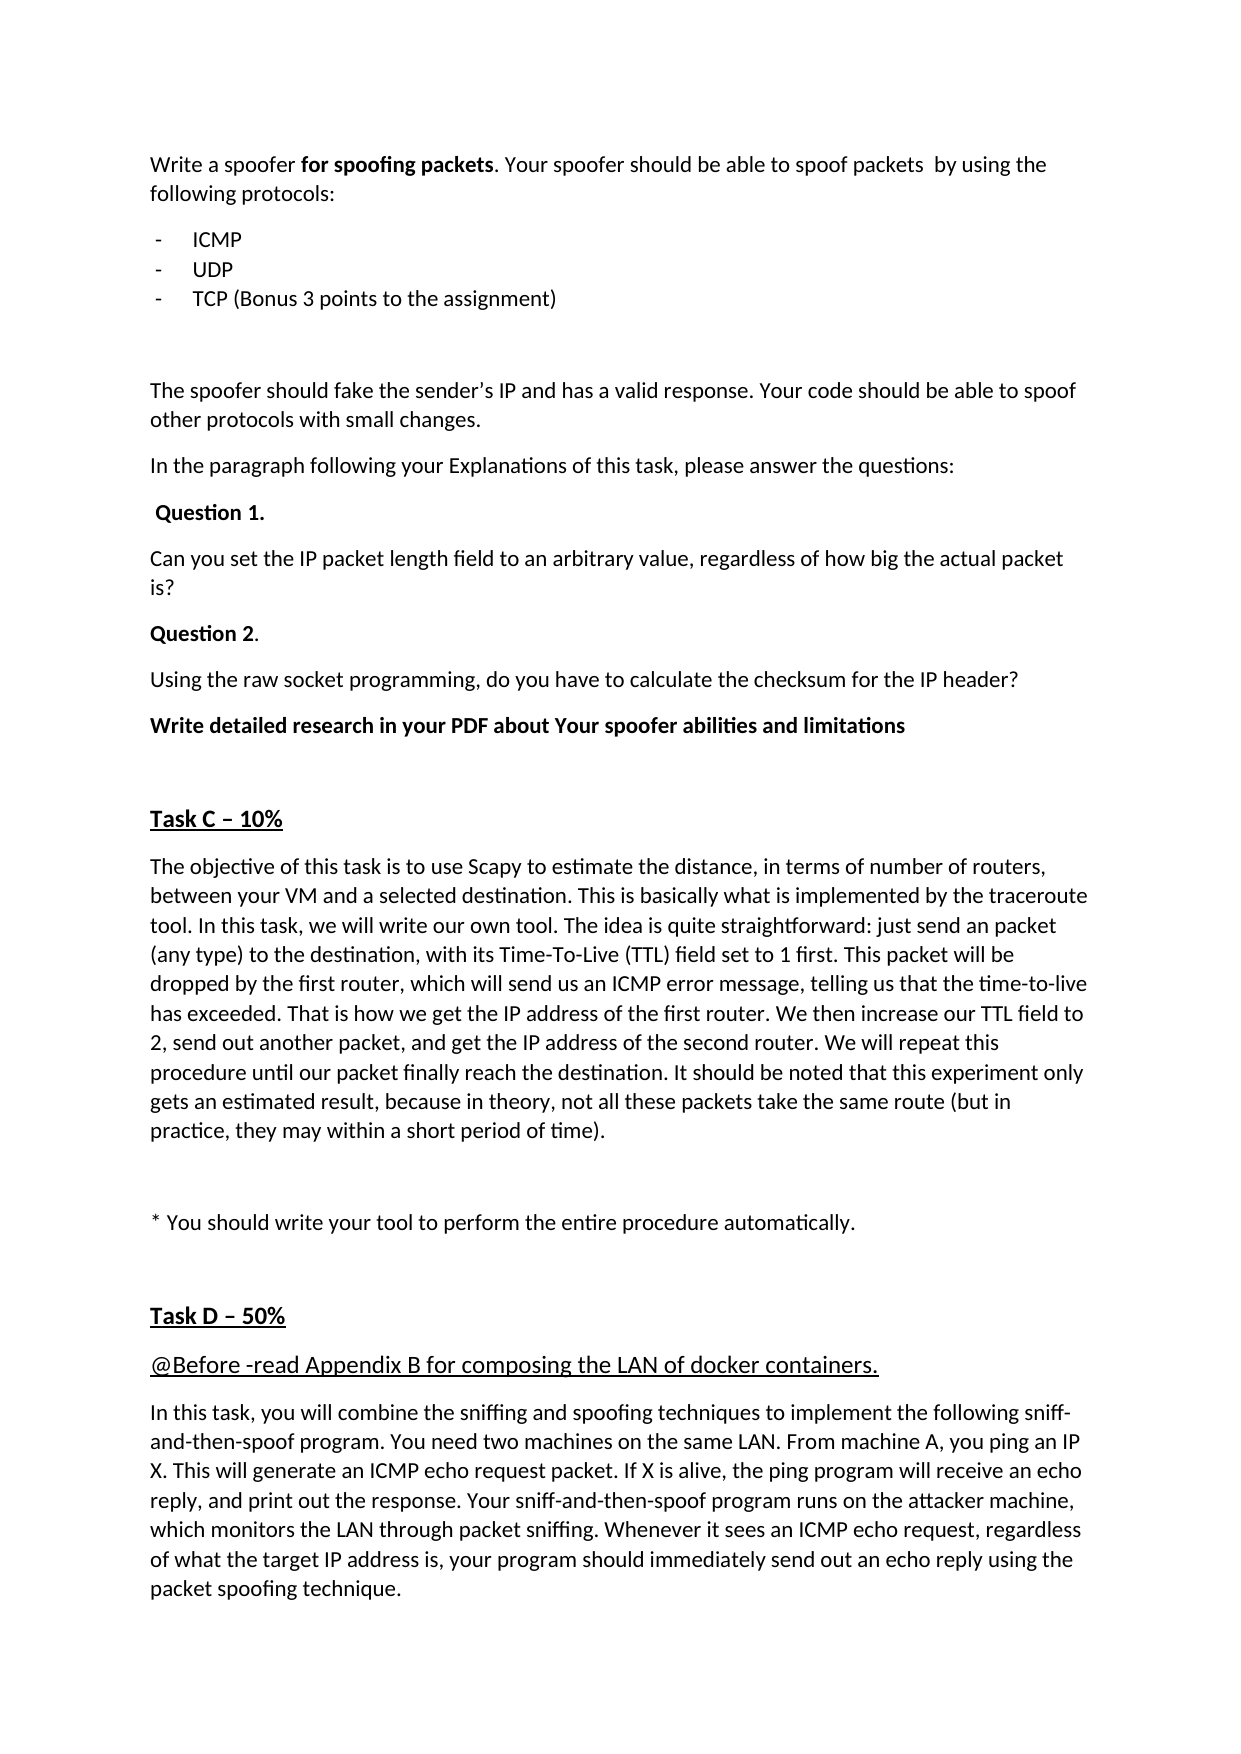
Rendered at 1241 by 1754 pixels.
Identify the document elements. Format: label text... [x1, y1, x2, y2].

text * You should write your tool to perform the entire procedure automatically. [150, 1208, 1090, 1236]
list UDP [155, 255, 1090, 283]
text Write detailed research in your PDF about Your spoofer abilities and limitations [150, 711, 1090, 739]
text Question 1. [150, 498, 1090, 526]
text Using the raw socket programming, do you have to calculate the checksum for the IP header? [150, 665, 1090, 693]
text The spoofer should fake the sender’s IP and has a valid response. Your code should be able to spoof other protocols with small changes. [150, 376, 1090, 434]
text Task C – 10% [150, 803, 1090, 834]
text Write a spoofer for spoofing packets. Your spoofer should be able to spoof packets by using the following protocols: [150, 150, 1090, 207]
list ICMP [155, 225, 1090, 253]
text Task D – 50% [150, 1301, 1090, 1331]
text Can you set the IP packet length field to an arbitrary value, regardless of how big the actual packet is? [150, 544, 1090, 601]
text In the paragraph following your Explanations of this task, please answer the questions: [150, 452, 1090, 480]
text @Before -read Appendix B for composing the LAN of docker containers. [150, 1349, 1090, 1380]
text The objective of this task is to use Scapy to estimate the distance, in terms of number of routers, between your VM and a selected destination. This is basically what is implemented by the traceroute tool. In this task, we will write our own tool. The idea is quite straightforward: just send an packet (any type) to the destination, with its Time-To-Live (TTL) field set to 1 first. This packet will be dropped by the first router, which will send us an ICMP error message, telling us that the time-to-live has exceeded. That is how we get the IP address of the first router. We then increase our TTL field to 2, send out another packet, and get the IP address of the second router. We will repeat this procedure until our packet finally reach the destination. It should be noted that this experiment only gets an estimated result, because in theory, not all these packets take the same route (but in practice, they may within a short period of time). [150, 852, 1090, 1144]
text Question 2. [150, 619, 1090, 647]
list TCP (Bonus 3 points to the assignment) [155, 284, 1090, 312]
